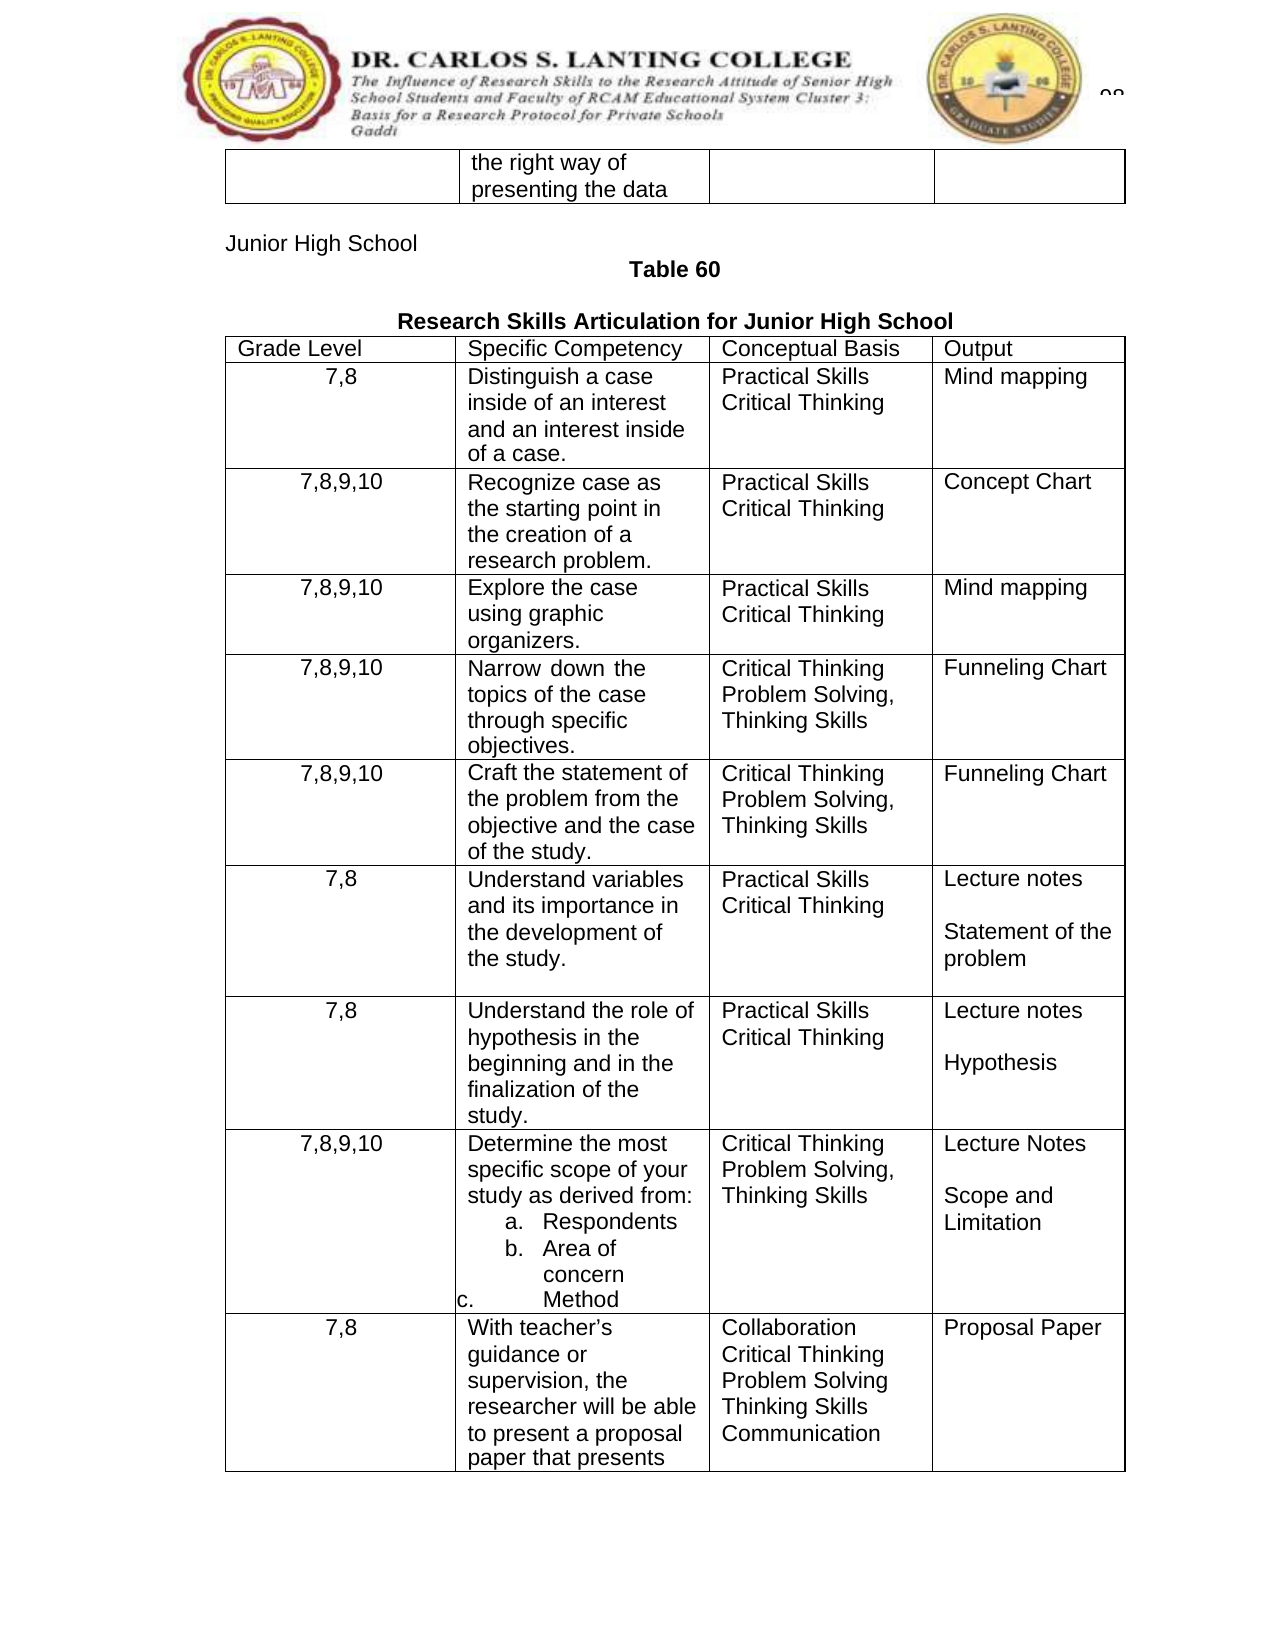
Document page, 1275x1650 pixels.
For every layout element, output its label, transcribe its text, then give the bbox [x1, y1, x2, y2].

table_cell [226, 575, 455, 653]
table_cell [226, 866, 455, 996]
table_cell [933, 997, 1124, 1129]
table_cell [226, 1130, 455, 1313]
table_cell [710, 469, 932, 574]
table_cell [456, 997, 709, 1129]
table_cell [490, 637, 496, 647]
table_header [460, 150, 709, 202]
text Table 60 [292, 256, 1057, 282]
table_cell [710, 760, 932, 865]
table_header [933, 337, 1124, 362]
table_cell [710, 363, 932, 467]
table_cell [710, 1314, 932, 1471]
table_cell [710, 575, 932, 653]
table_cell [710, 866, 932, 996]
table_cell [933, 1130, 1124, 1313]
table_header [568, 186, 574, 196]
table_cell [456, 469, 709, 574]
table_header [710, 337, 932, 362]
picture [176, 12, 1089, 148]
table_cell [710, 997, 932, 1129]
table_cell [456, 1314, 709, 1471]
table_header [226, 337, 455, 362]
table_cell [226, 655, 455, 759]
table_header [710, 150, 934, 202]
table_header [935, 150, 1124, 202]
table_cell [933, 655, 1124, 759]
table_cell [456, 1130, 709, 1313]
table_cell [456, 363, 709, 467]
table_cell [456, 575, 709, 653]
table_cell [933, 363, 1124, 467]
text Research Skills Articulation for Junior High School [293, 308, 1058, 335]
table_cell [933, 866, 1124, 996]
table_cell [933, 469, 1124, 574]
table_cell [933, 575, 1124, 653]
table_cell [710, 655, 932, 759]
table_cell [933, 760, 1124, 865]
text Junior High School [223, 230, 419, 256]
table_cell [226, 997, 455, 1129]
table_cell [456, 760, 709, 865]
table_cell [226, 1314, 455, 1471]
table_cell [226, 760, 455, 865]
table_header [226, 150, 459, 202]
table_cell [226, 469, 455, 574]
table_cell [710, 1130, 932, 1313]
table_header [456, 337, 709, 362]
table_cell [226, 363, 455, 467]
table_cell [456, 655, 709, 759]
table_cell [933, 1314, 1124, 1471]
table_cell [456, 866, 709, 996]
